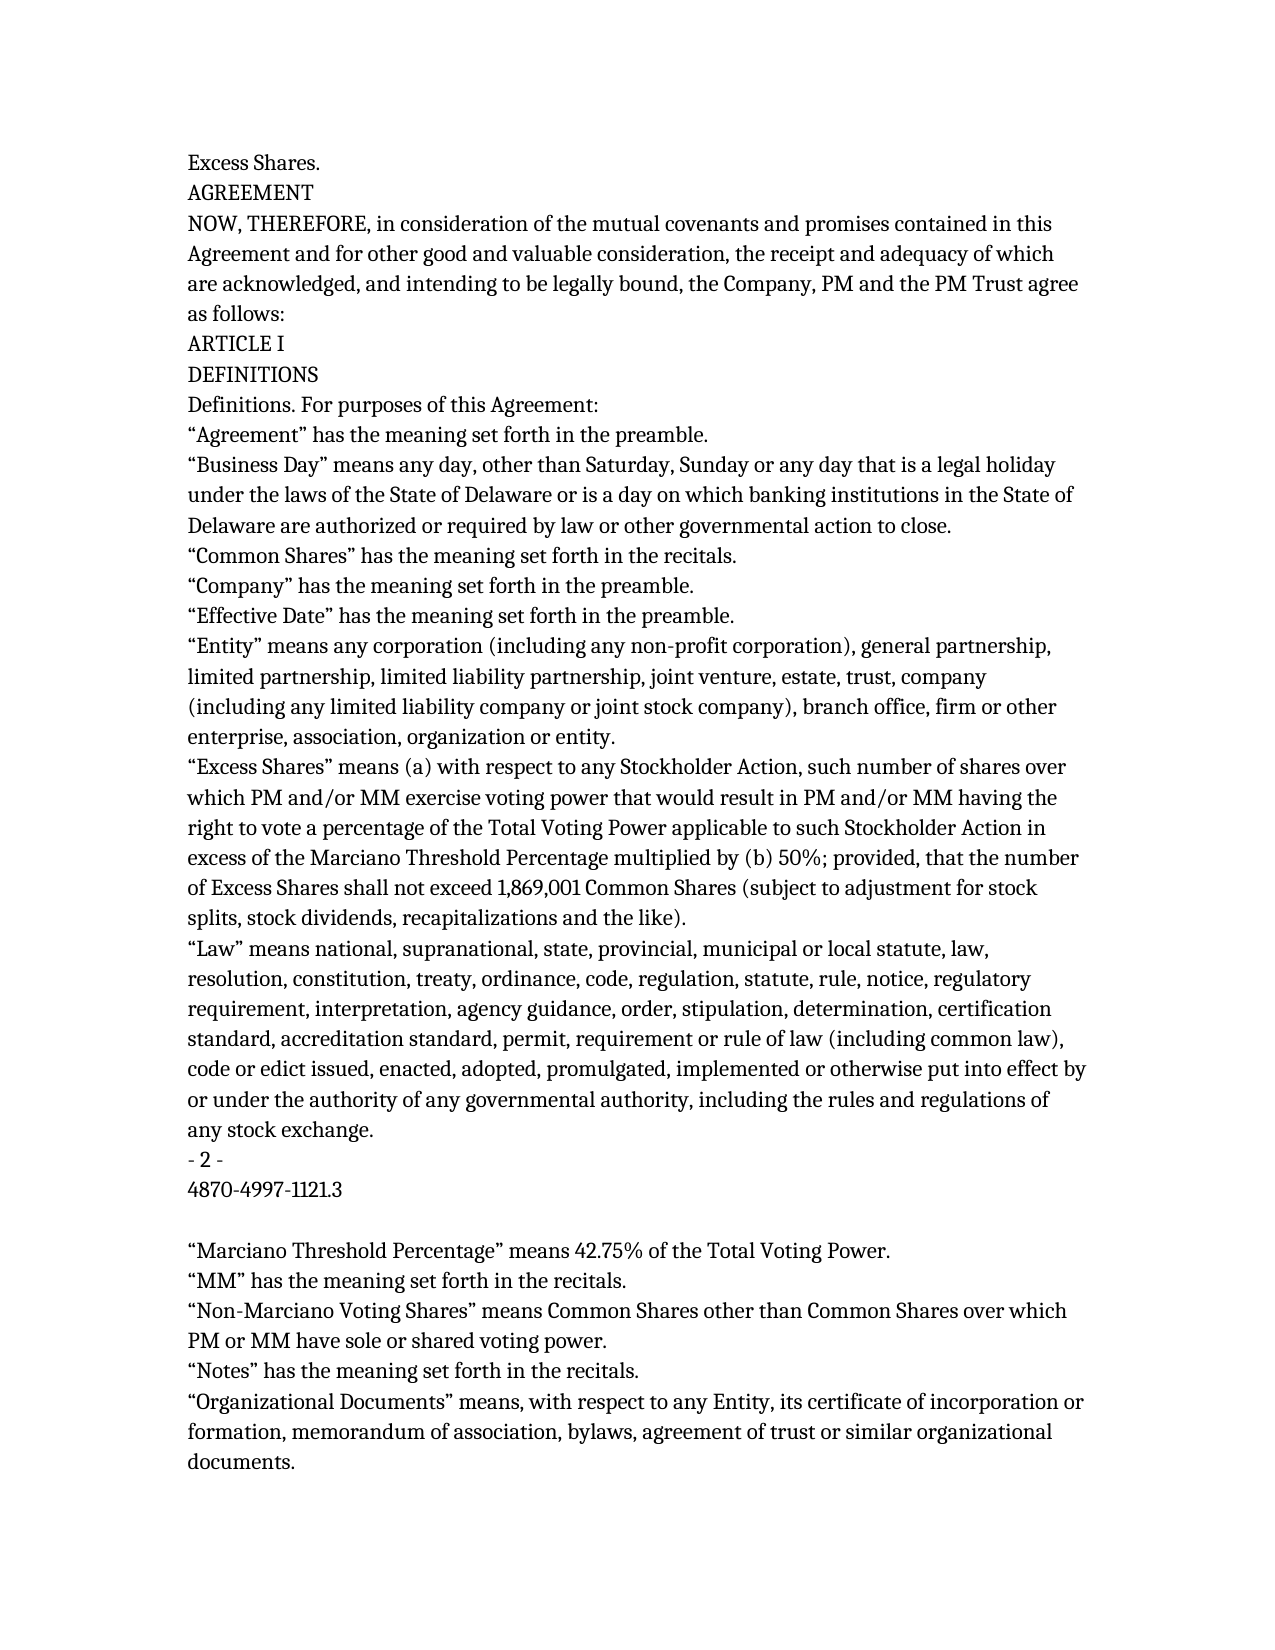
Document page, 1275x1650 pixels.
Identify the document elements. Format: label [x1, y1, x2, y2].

text [187, 150, 1087, 1475]
